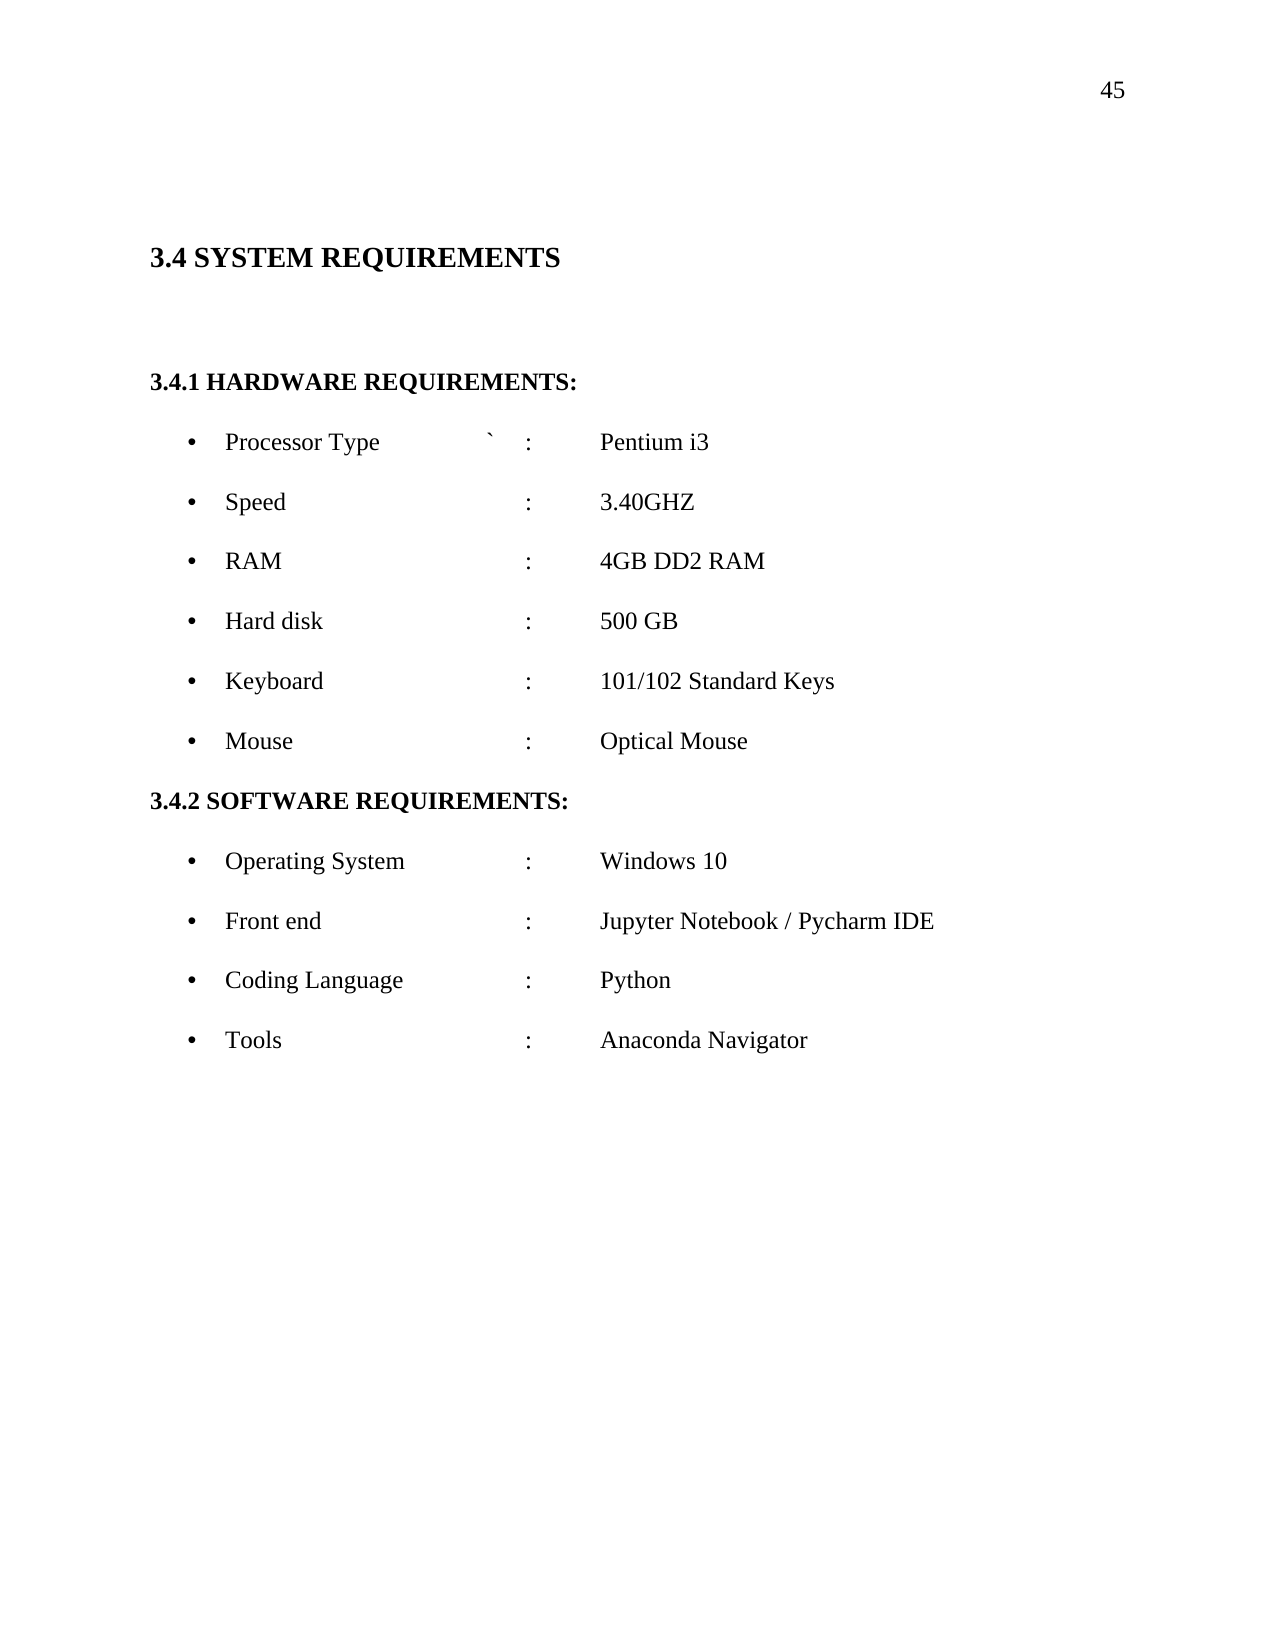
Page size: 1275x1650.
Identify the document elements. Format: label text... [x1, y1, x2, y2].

list Hard disk : 500 GB [187, 606, 1125, 635]
list Front end : Jupyter Notebook / Pycharm IDE [187, 906, 1125, 934]
list Coding Language : Python [187, 966, 1125, 994]
text 3.4.2 SOFTWARE REQUIREMENTS: [150, 786, 1125, 815]
list Operating System : Windows 10 [187, 846, 1125, 874]
list Processor Type ` : Pentium i3 [187, 427, 1125, 455]
list Speed : 3.40GHZ [187, 486, 1125, 515]
list Mouse : Optical Mouse [187, 726, 1125, 755]
list Tools : Anaconda Navigator [187, 1025, 1125, 1054]
list RAM : 4GB DD2 RAM [187, 546, 1125, 575]
text 3.4.1 HARDWARE REQUIREMENTS: [150, 367, 1125, 396]
list Keyboard : 101/102 Standard Keys [187, 666, 1125, 695]
text 3.4 SYSTEM REQUIREMENTS [150, 240, 1125, 273]
